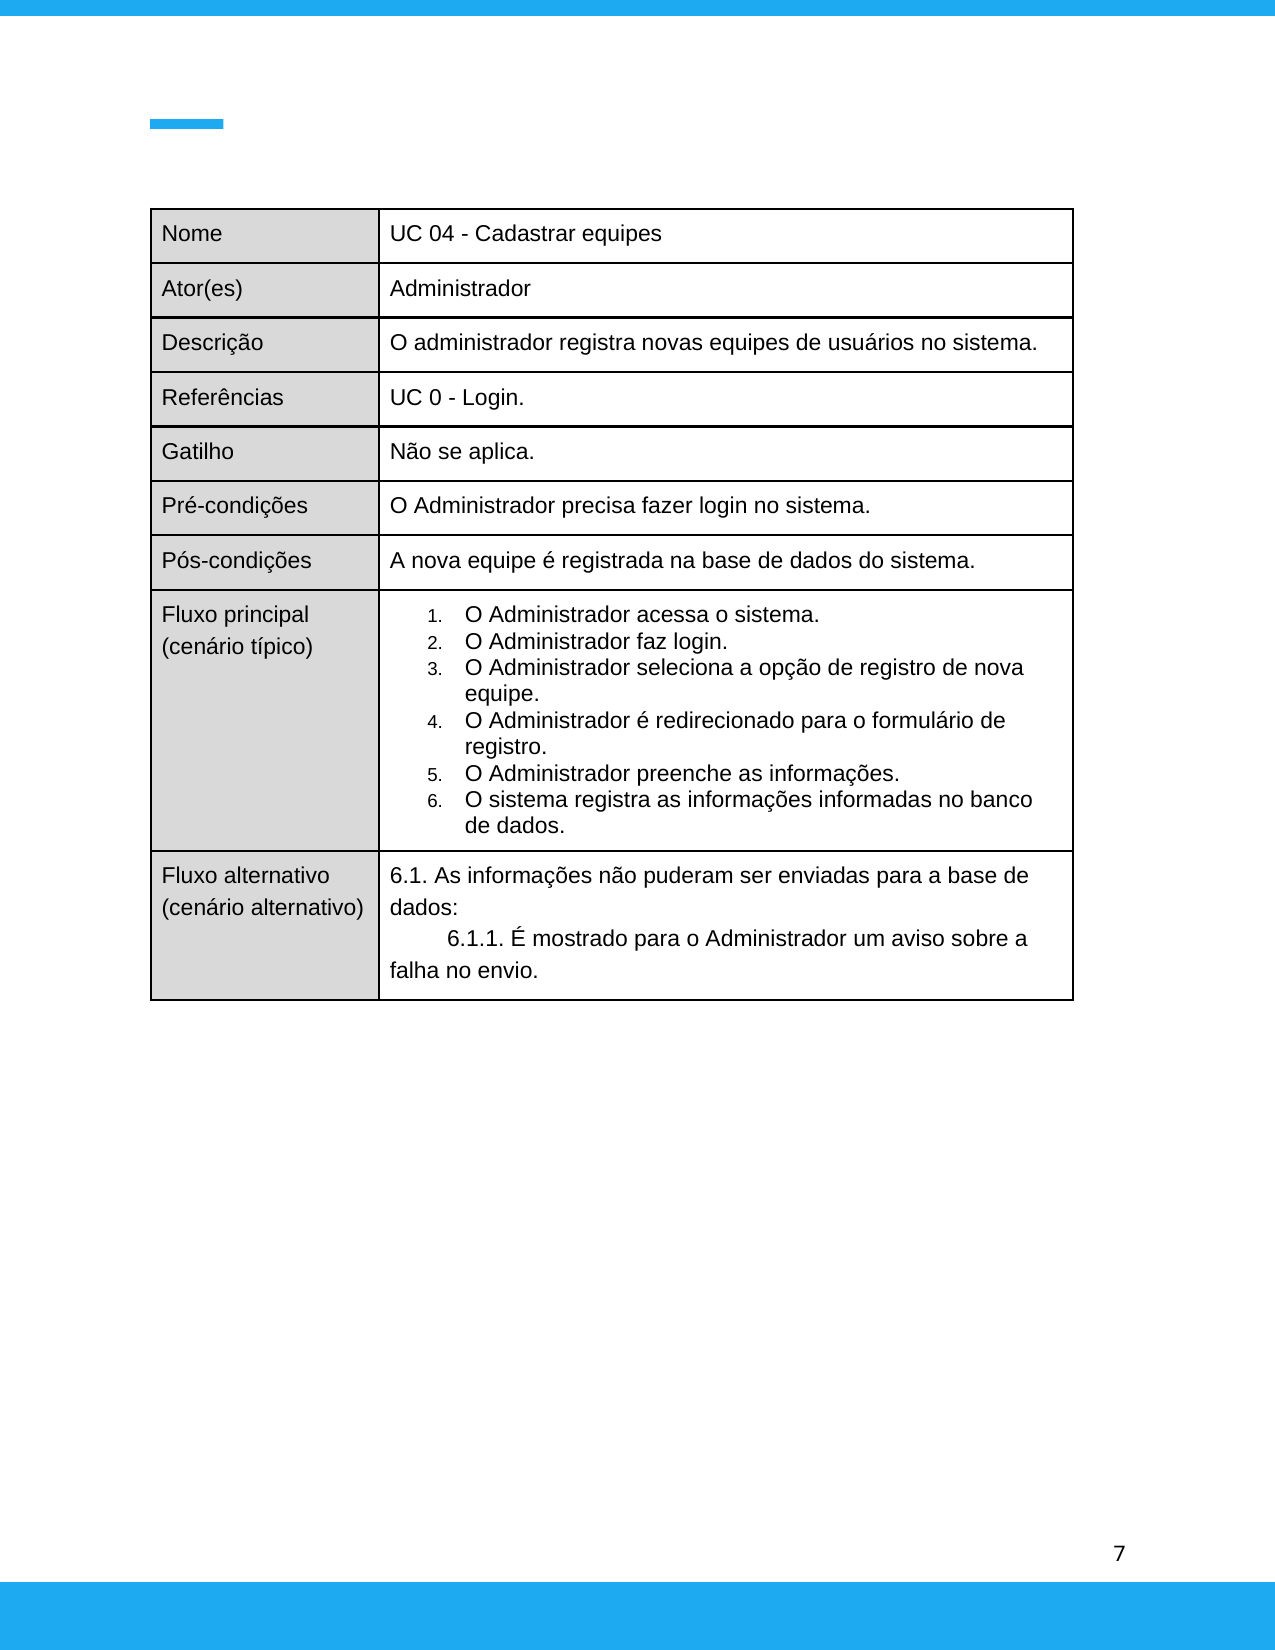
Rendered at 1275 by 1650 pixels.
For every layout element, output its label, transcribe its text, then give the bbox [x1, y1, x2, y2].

table_cell Ator(es) [152, 264, 378, 316]
table_cell O Administrador acessa o sistema. O Administrador faz login. O Administrador seleciona a opção de registro de nova equipe. O Administrador é redirecionado para o formulário de registro. O Administrador preenche as informações. O sistema registra as informações informadas no banco de dados. [380, 591, 1072, 850]
picture [0, 0, 1275, 16]
table_cell Não se aplica. [380, 428, 1072, 480]
table_cell O Administrador precisa fazer login no sistema. [380, 482, 1072, 534]
picture [0, 1582, 1275, 1650]
table_cell Fluxo alternativo (cenário alternativo) [152, 852, 378, 999]
table_cell Referências [152, 373, 378, 425]
table_header Nome [152, 210, 378, 262]
table_cell Administrador [380, 264, 1072, 316]
table_cell Pós-condições [152, 536, 378, 589]
table_cell Fluxo principal (cenário típico) [152, 591, 378, 850]
table_cell Gatilho [152, 428, 378, 480]
table_cell Descrição [152, 319, 378, 371]
picture [150, 119, 224, 129]
table_cell Pré-condições [152, 482, 378, 534]
table_cell O administrador registra novas equipes de usuários no sistema. [380, 319, 1072, 371]
table_cell UC 0 - Login. [380, 373, 1072, 425]
table_cell A nova equipe é registrada na base de dados do sistema. [380, 536, 1072, 589]
table_cell 6.1. As informações não puderam ser enviadas para a base de dados: 6.1.1. É mostrado para o Administrador um aviso sobre a falha no envio. [380, 852, 1072, 999]
table_header UC 04 - Cadastrar equipes [380, 210, 1072, 262]
